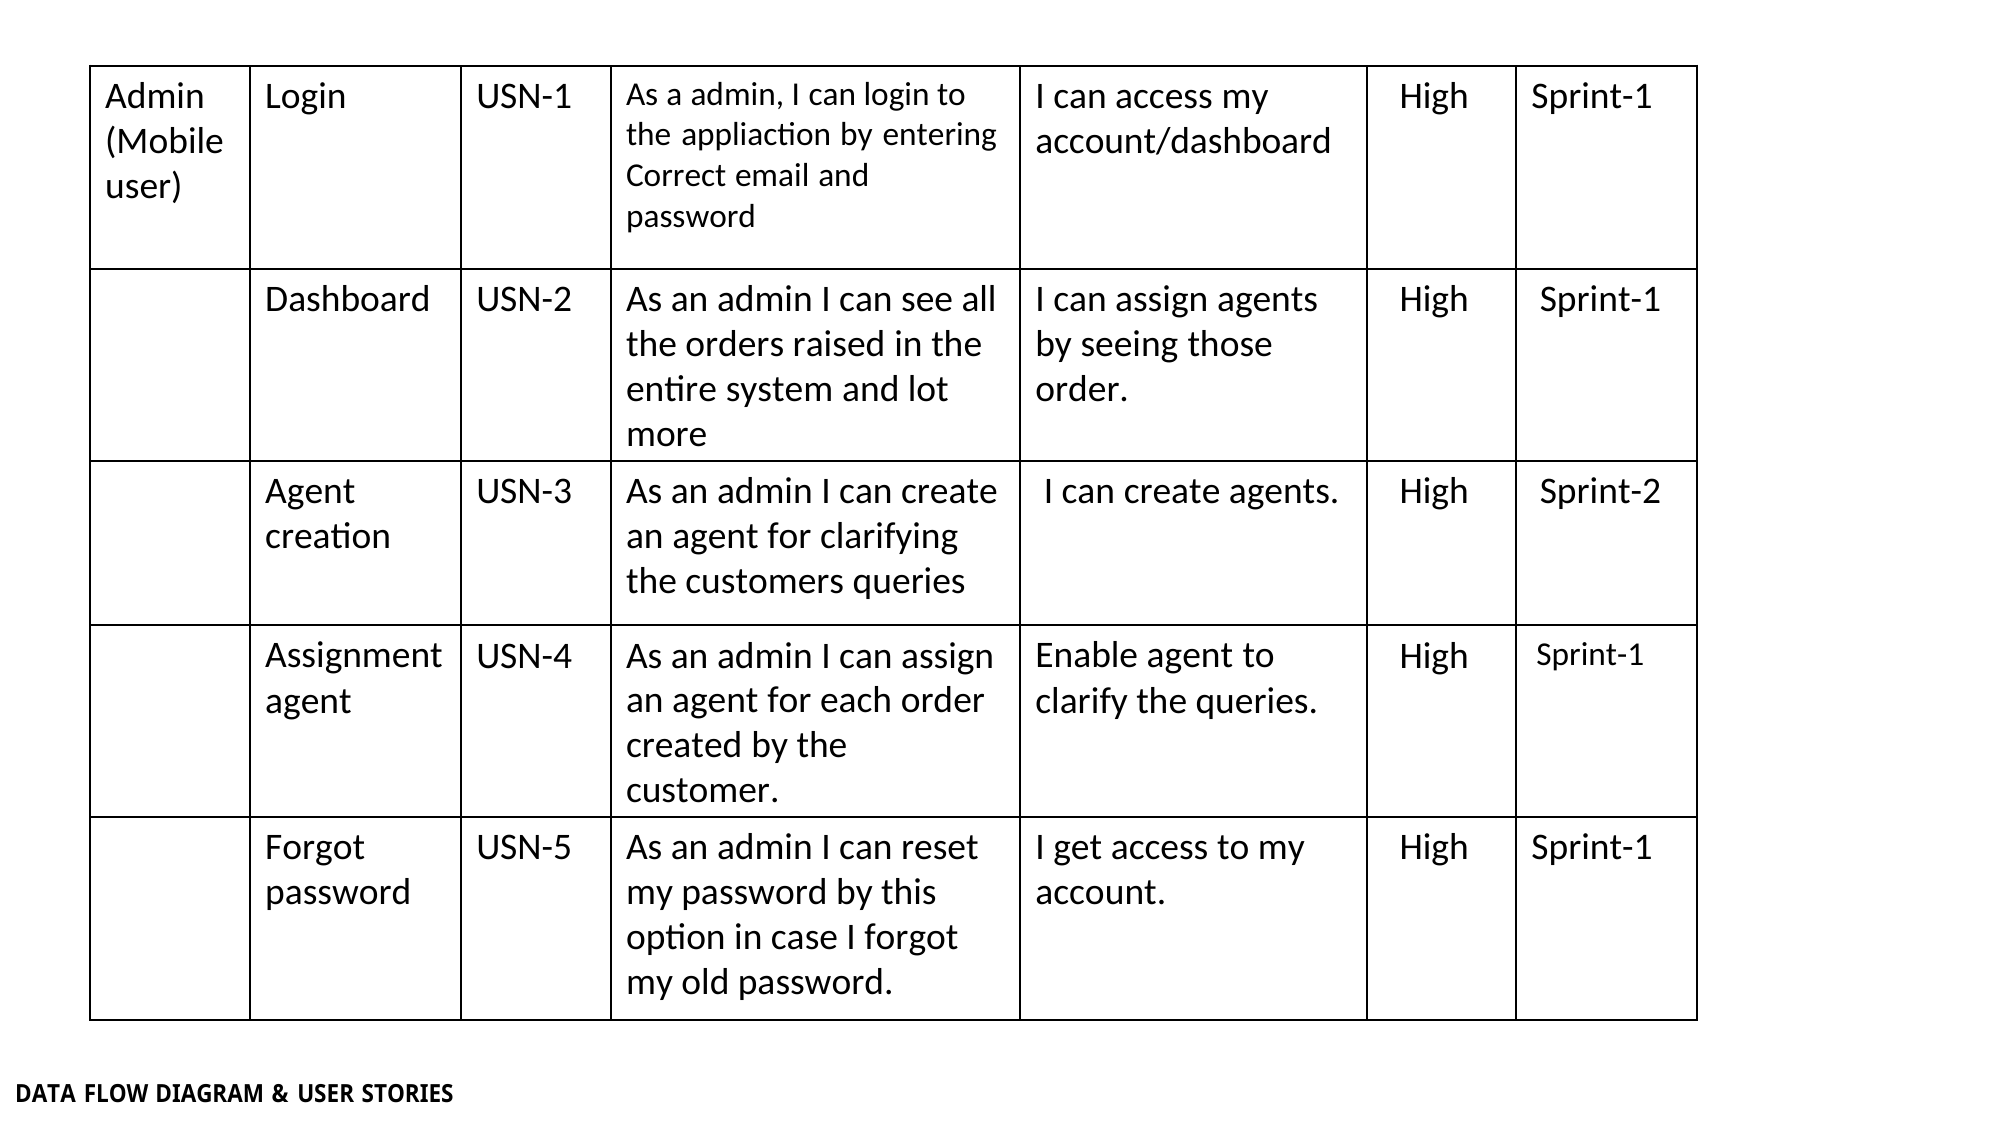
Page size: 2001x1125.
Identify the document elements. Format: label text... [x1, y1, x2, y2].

table_header USN-1 [462, 67, 610, 268]
table_cell [91, 270, 249, 459]
table_cell Enable agent to clarify the queries. [1021, 626, 1366, 816]
table_cell Sprint-1 [1517, 626, 1696, 816]
table_header I can access my account/dashboard [1021, 67, 1366, 268]
table_cell As an admin I can see all the orders raised in the entire system and lot more [612, 270, 1019, 459]
table_cell USN-4 [462, 626, 610, 816]
table_cell High [1368, 626, 1515, 816]
table_header Sprint-1 [1517, 67, 1696, 268]
table_header High [1368, 67, 1515, 268]
table_header Login [251, 67, 460, 268]
table_cell High [1368, 818, 1515, 1019]
table_cell As an admin I can reset my password by this option in case I forgot my old password. [612, 818, 1019, 1019]
table_header Admin (Mobile user) [91, 67, 249, 268]
table_cell [91, 818, 249, 1019]
table_cell As an admin I can create an agent for clarifying the customers queries [612, 462, 1019, 624]
table_header As a admin, I can login to the appliaction by entering Correct email and password [612, 67, 1019, 268]
table_cell Dashboard [251, 270, 460, 459]
table_cell USN-5 [462, 818, 610, 1019]
table_cell Sprint-1 [1517, 818, 1696, 1019]
table_cell Sprint-1 [1517, 270, 1696, 459]
table_cell Forgot password [251, 818, 460, 1019]
table_cell High [1368, 462, 1515, 624]
table_cell Assignment agent [251, 626, 460, 816]
table_cell I can assign agents by seeing those order. [1021, 270, 1366, 459]
table_cell Agent creation [251, 462, 460, 624]
table_cell [91, 462, 249, 624]
table_cell High [1368, 270, 1515, 459]
table_cell [91, 626, 249, 816]
table_cell I get access to my account. [1021, 818, 1366, 1019]
table_cell As an admin I can assign an agent for each order created by the customer. [612, 626, 1019, 816]
table_cell USN-3 [462, 462, 610, 624]
table_cell Sprint-2 [1517, 462, 1696, 624]
table_cell USN-2 [462, 270, 610, 459]
table_cell I can create agents. [1021, 462, 1366, 624]
